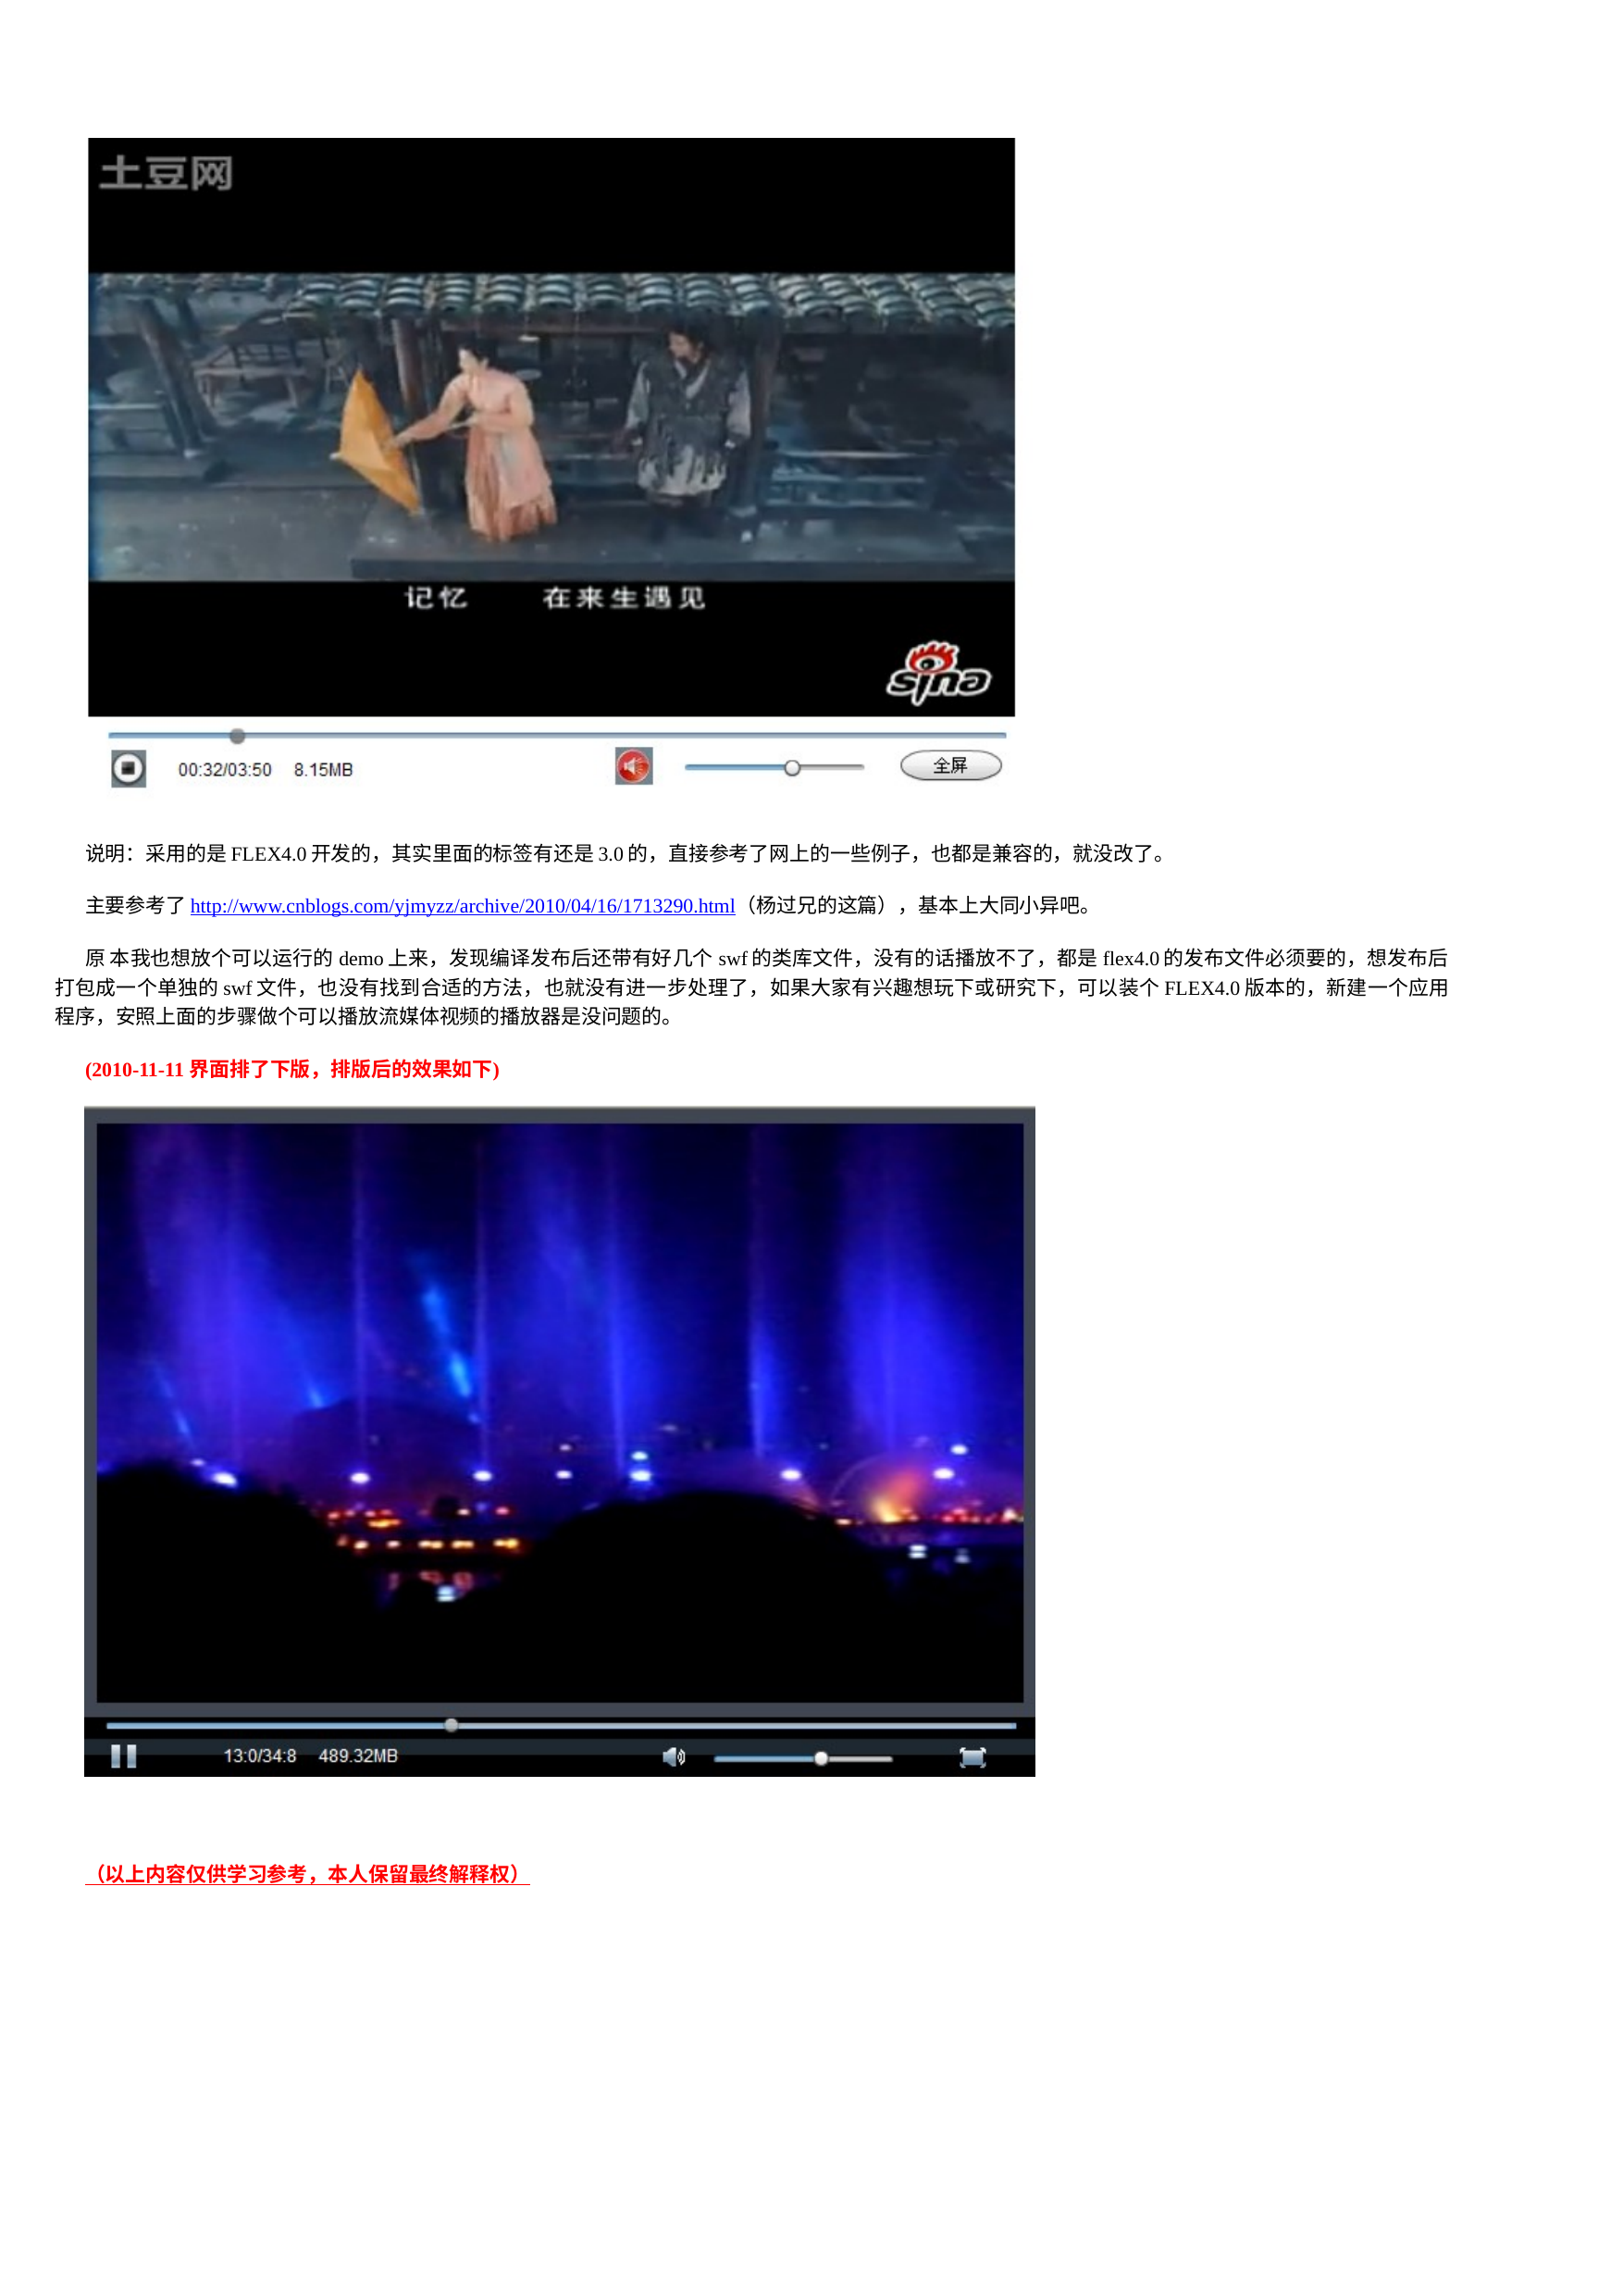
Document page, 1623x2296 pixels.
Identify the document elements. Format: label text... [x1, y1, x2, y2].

text 说明：采用的是FLEX4.0开发的，其实里面的标签有还是3.0的，直接参考了网上的一些例子，也都是兼容的，就没改了。 [55, 837, 1449, 866]
text 主要参考了http://www.cnblogs.com/yjmyzz/archive/2010/04/16/1713290.html（杨过兄的这篇），基本上大同小异吧。 [55, 889, 1449, 919]
picture [84, 1105, 1035, 1777]
text 原 本我也想放个可以运行的demo上来，发现编译发布后还带有好几个swf的类库文件，没有的话播放不了，都是flex4.0的发布文件必须要的，想发布后 打包成一个单独的swf文件，也没有找到合适的方法，也就没有进一步处理了，如果大家有兴趣想玩下或研究下，可以装个FLEX4.0版本的，新建一个应用 程序，安照上面的步骤做个可以播放流媒体视频的播放器是没问题的。 [55, 942, 1449, 1030]
text (2010-11-11 界面排了下版，排版后的效果如下) [55, 1053, 1449, 1082]
text （以上内容仅供学习参考，本人保留最终解释权） [55, 1858, 1449, 1888]
picture [84, 138, 1033, 802]
